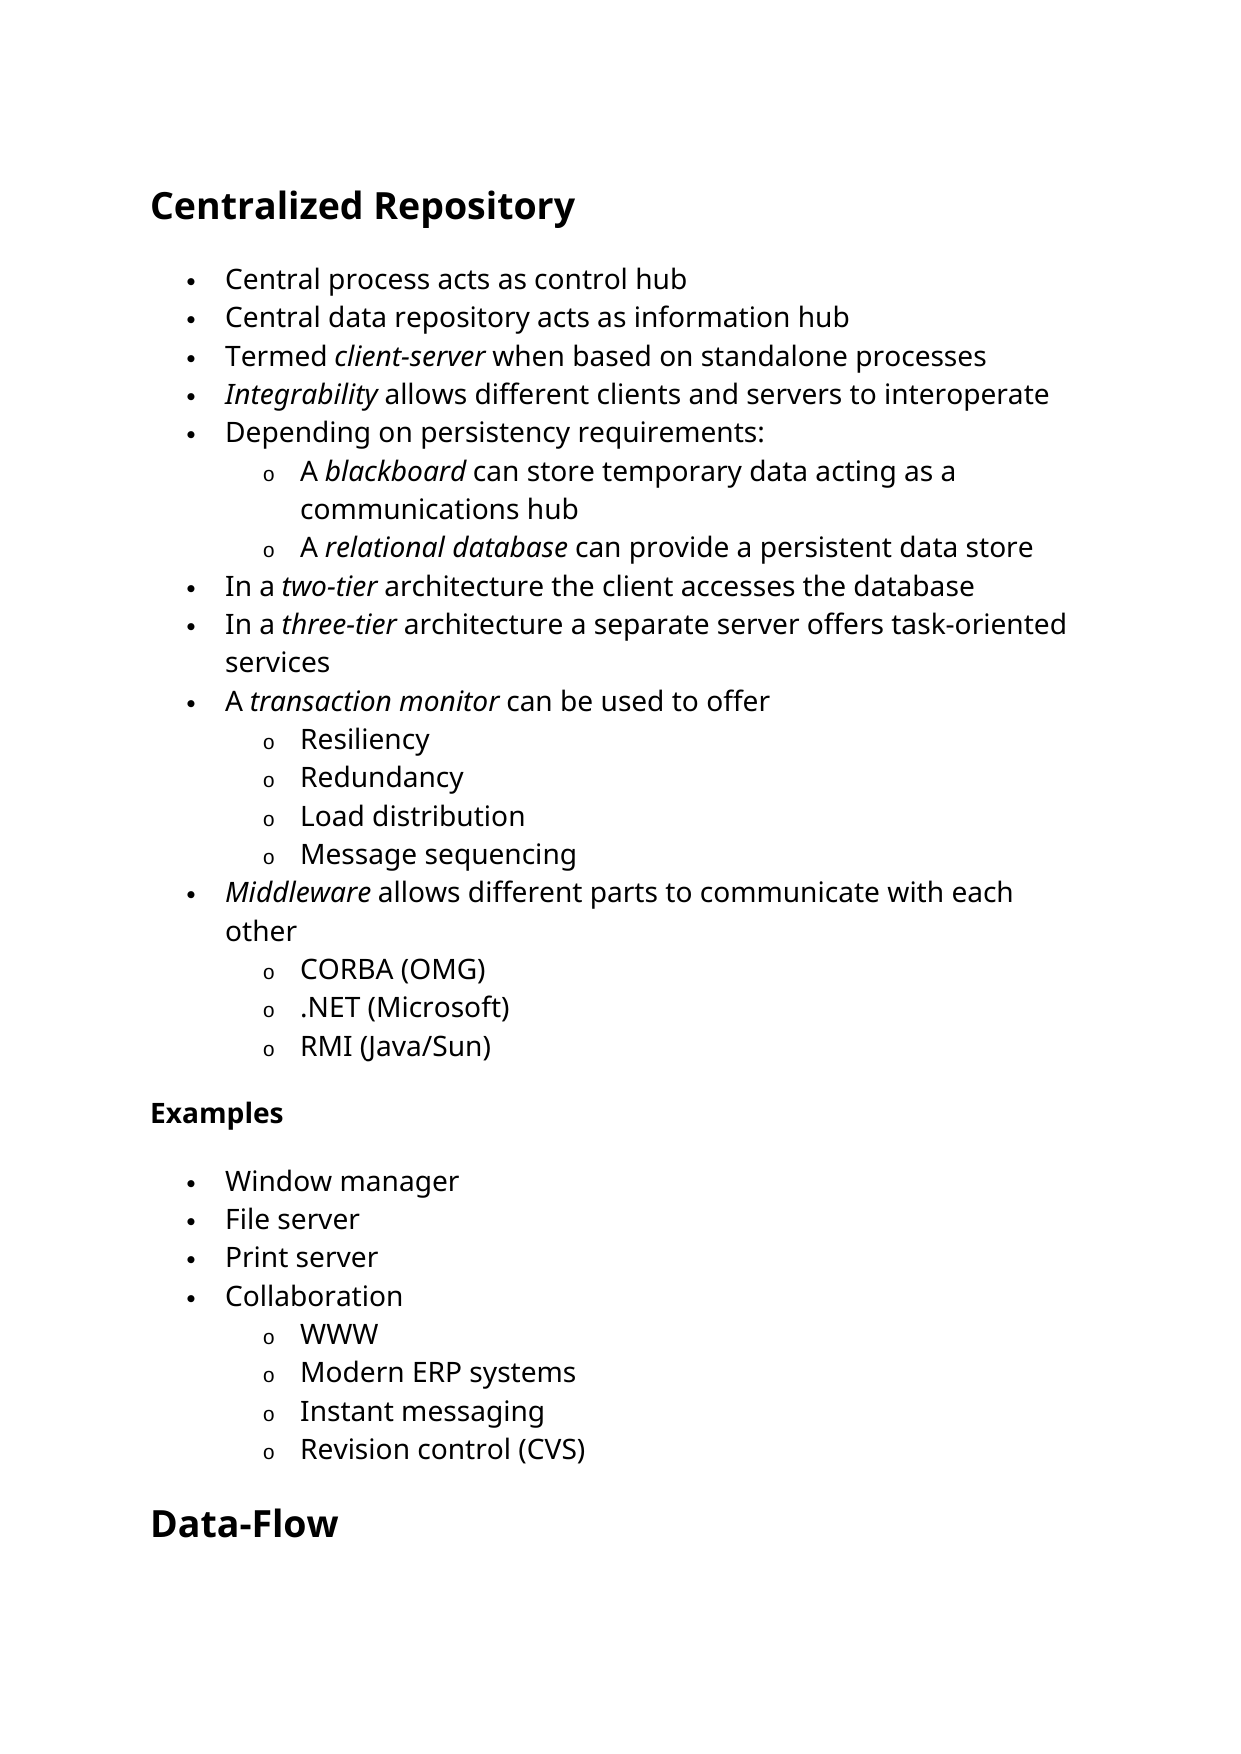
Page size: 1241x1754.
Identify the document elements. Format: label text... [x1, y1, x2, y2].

list Modern ERP systems [262, 1353, 1090, 1391]
list Instant messaging [262, 1391, 1090, 1429]
list A blackboard can store temporary data acting as a communications hub [262, 451, 1090, 528]
list Central data repository acts as information hub [187, 298, 1090, 336]
list Revision control (CVS) [262, 1429, 1090, 1468]
list Collaboration [187, 1276, 1090, 1314]
list Middleware allows different parts to communicate with each other [187, 873, 1090, 949]
list Redundancy [262, 758, 1090, 796]
list File server [187, 1199, 1090, 1238]
list Resiliency [262, 719, 1090, 758]
text Data-Flow [150, 1497, 1090, 1548]
list A relational database can provide a persistent data store [262, 528, 1090, 566]
list .NET (Microsoft) [262, 988, 1090, 1026]
list Message sequencing [262, 834, 1090, 873]
list Central process acts as control hub [187, 259, 1090, 298]
list WWW [262, 1314, 1090, 1353]
list Window manager [187, 1161, 1090, 1199]
list RMI (Java/Sun) [262, 1026, 1090, 1064]
list A transaction monitor can be used to offer [187, 681, 1090, 719]
text Centralized Repository [150, 179, 1090, 230]
list Print server [187, 1238, 1090, 1276]
list Load distribution [262, 796, 1090, 834]
list CORBA (OMG) [262, 949, 1090, 988]
list Termed client-server when based on standalone processes [187, 336, 1090, 374]
list Depending on persistency requirements: [187, 413, 1090, 451]
list In a three-tier architecture a separate server offers task-oriented services [187, 604, 1090, 681]
list Integrability allows different clients and servers to interoperate [187, 374, 1090, 413]
list In a two-tier architecture the client accesses the database [187, 566, 1090, 604]
text Examples [150, 1093, 1090, 1132]
